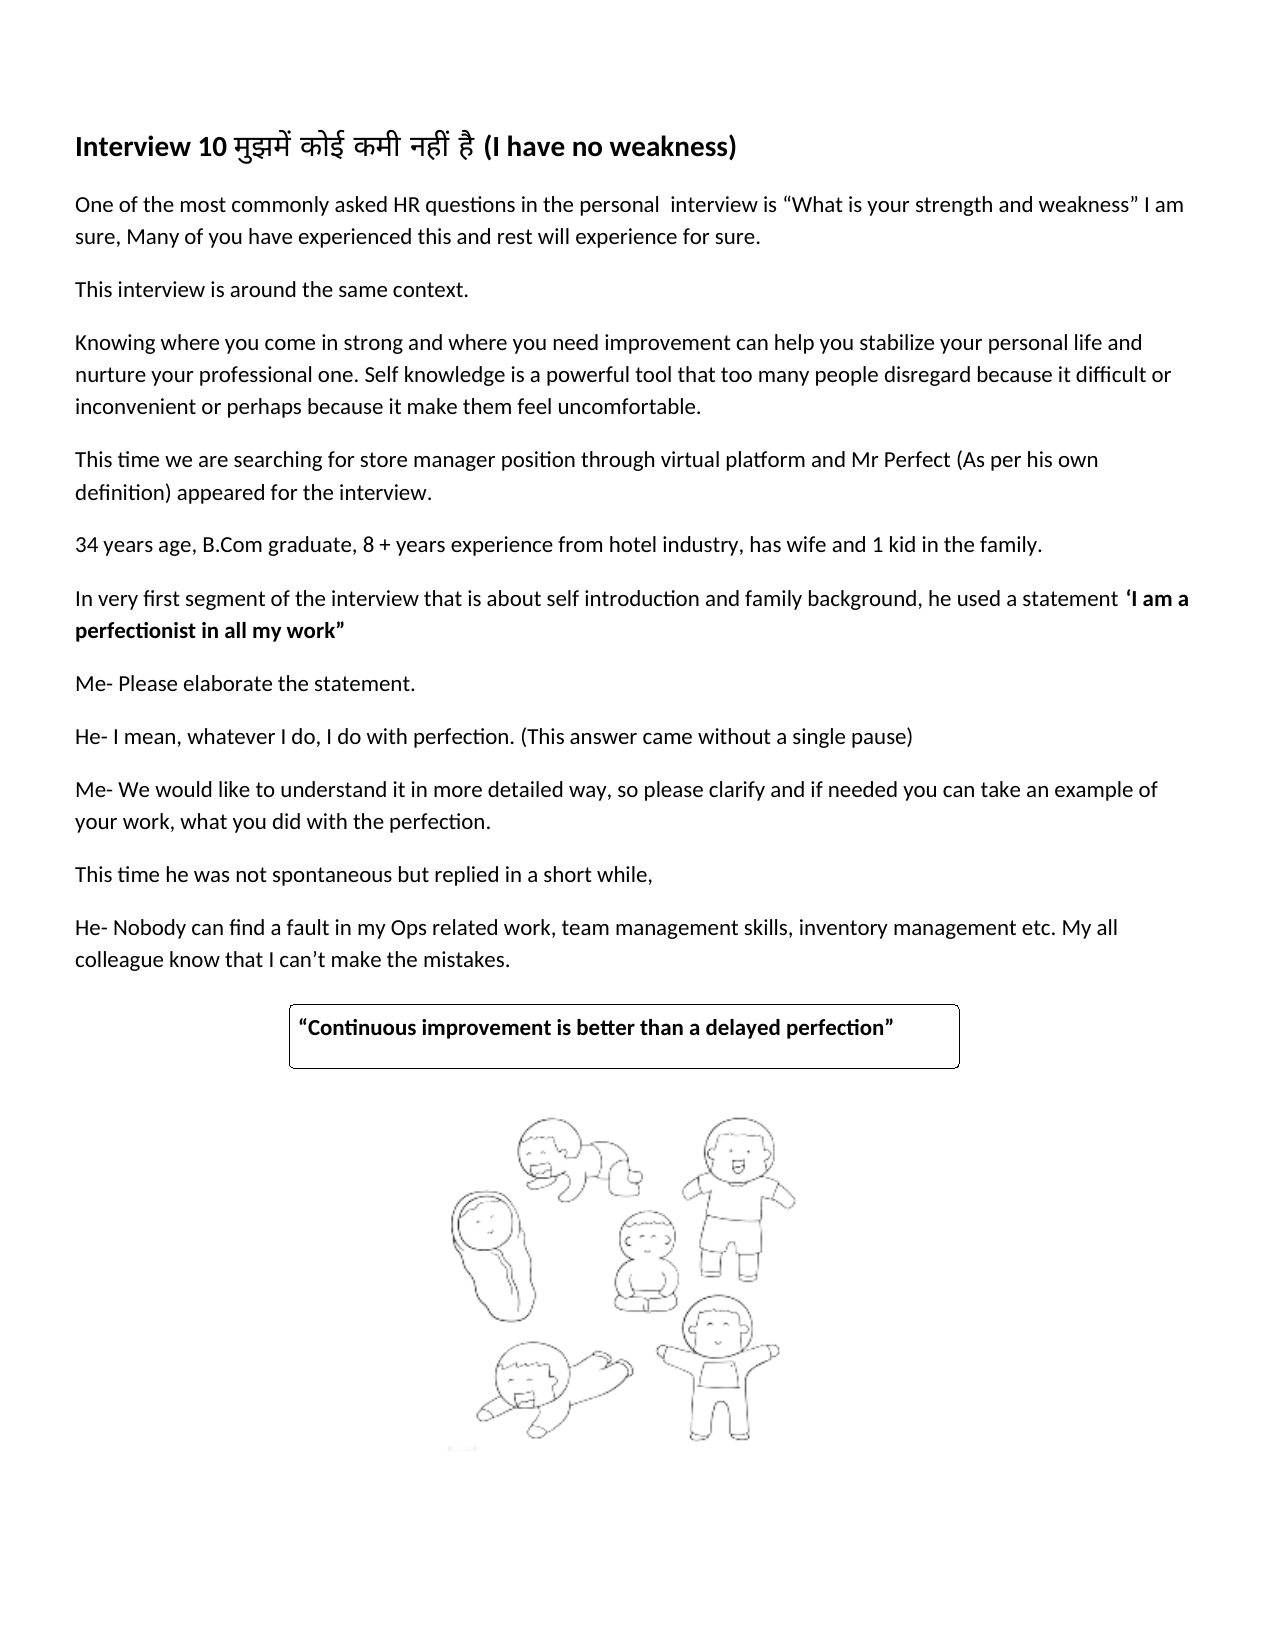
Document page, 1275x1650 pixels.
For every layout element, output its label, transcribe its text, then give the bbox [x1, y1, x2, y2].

text In very first segment of the interview that is about self introduction and family background, he used a statement ‘I am a perfectionist in all my work” [75, 584, 1200, 644]
text This time he was not spontaneous but replied in a short while, [75, 860, 1200, 888]
text Me- We would like to understand it in more detailed way, so please clarify and if needed you can take an example of your work, what you did with the perfection. [75, 775, 1200, 835]
text Knowing where you come in strong and where you need improvement can help you stabilize your personal life and nurture your professional one. Self knowledge is a powerful tool that too many people disregard because it difficult or inconvenient or perhaps because it make them feel uncomfortable. [75, 328, 1200, 420]
text Me- Please elaborate the statement. [75, 669, 1200, 697]
text 34 years age, B.Com graduate, 8 + years experience from hotel industry, has wife and 1 kid in the family. [75, 531, 1200, 559]
text This interview is around the same context. [75, 275, 1200, 303]
text He- Nobody can find a fault in my Ops related work, team management skills, inventory management etc. My all colleague know that I can’t make the mistakes. [75, 913, 1200, 973]
text One of the most commonly asked HR questions in the personal interview is “What is your strength and weakness” I am sure, Many of you have experienced this and rest will experience for sure. [75, 190, 1200, 250]
text Interview 10 मुझमें कोई कमी नहीं है (I have no weakness) [75, 128, 1200, 164]
text He- I mean, whatever I do, I do with perfection. (This answer came without a single pause) [75, 722, 1200, 750]
text This time we are searching for store manager position through virtual platform and Mr Perfect (As per his own definition) appeared for the interview. [75, 445, 1200, 506]
